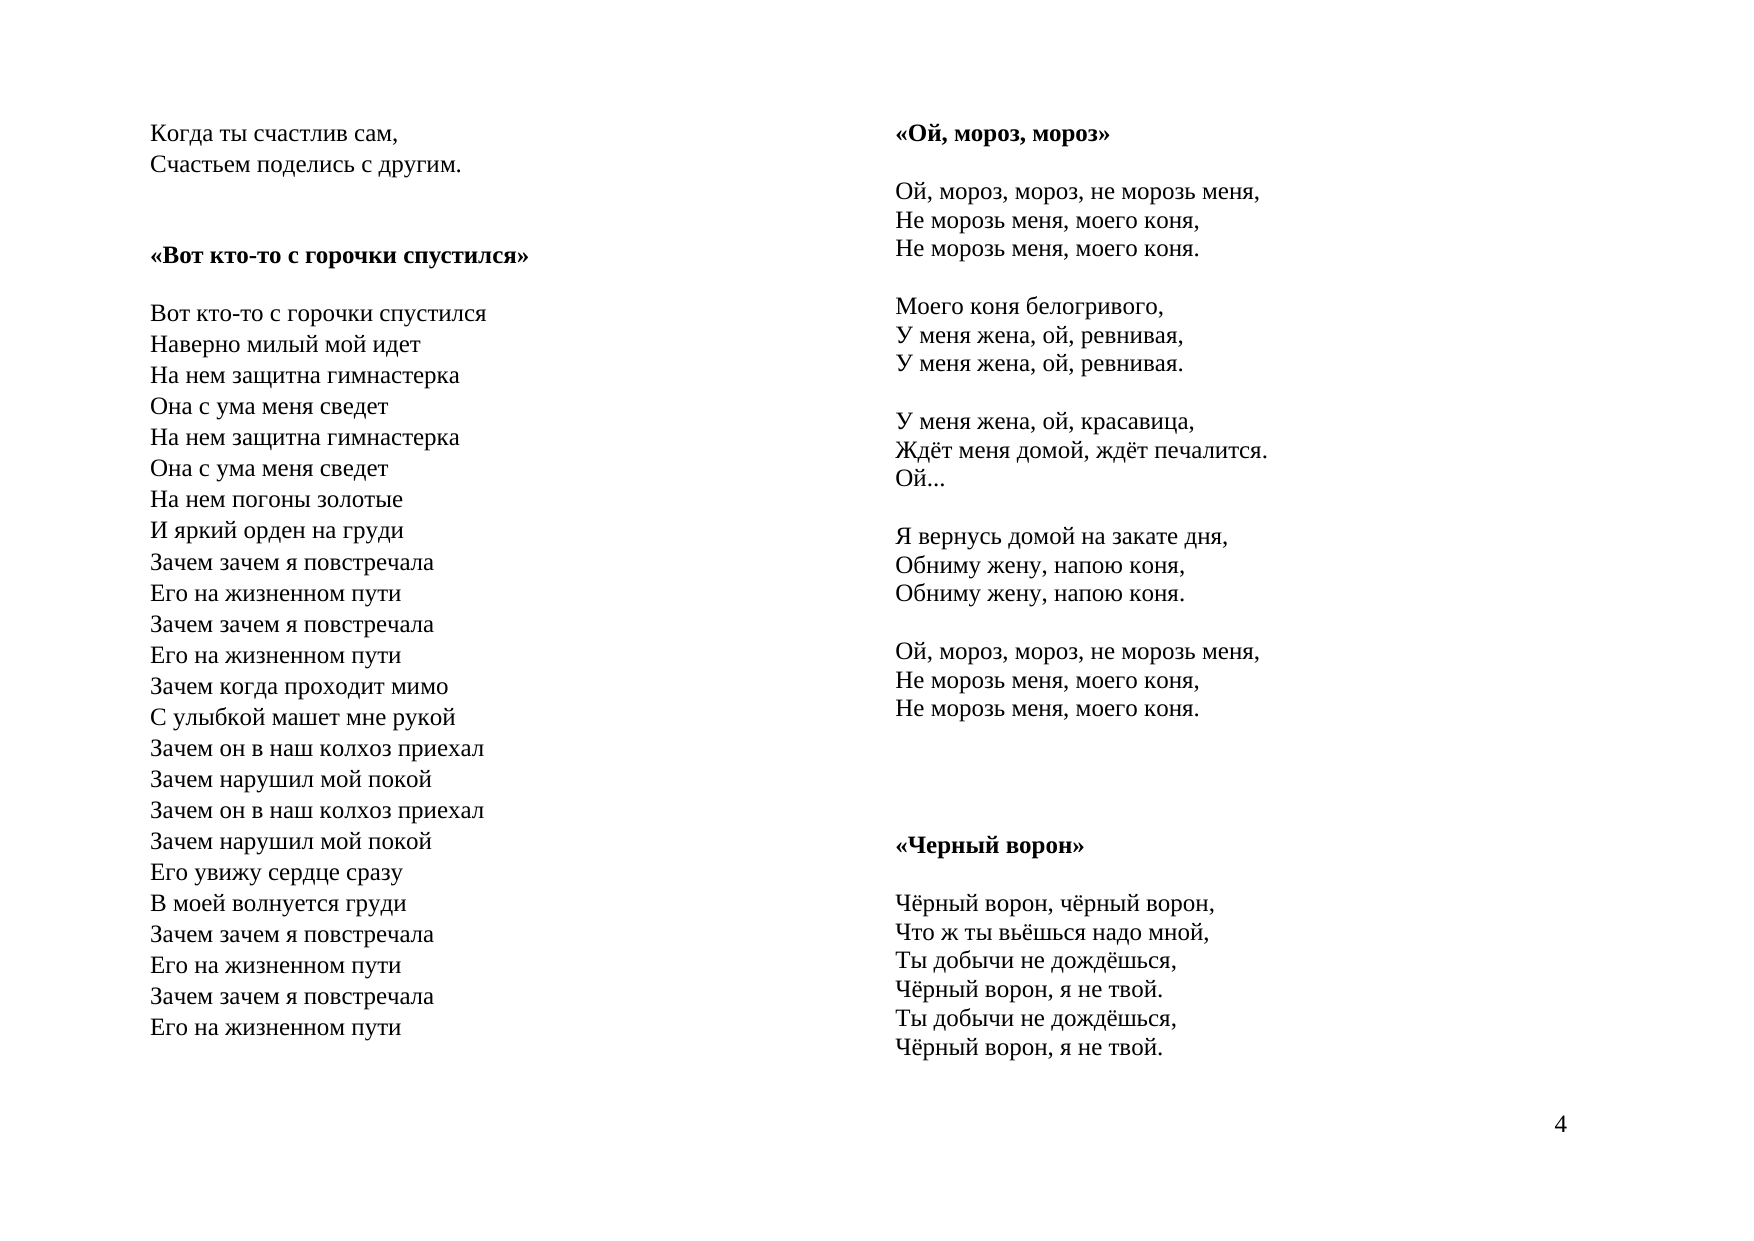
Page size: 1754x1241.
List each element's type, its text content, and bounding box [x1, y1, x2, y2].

subtitle «Ой, мороз, мороз» [895, 118, 1567, 147]
text Ждёт меня домой, ждёт печалится. [895, 435, 1567, 463]
text Что ж ты вьёшься надо мной, [895, 917, 1567, 946]
text Ой, мороз, мороз, не морозь меня, [895, 176, 1567, 205]
text Ой, мороз, мороз, не морозь меня, [895, 636, 1567, 665]
text Ой... [895, 463, 1567, 492]
text Не морозь меня, моего коня. [895, 233, 1567, 262]
text Не морозь меня, моего коня. [895, 693, 1567, 722]
text У меня жена, ой, ревнивая. [895, 348, 1567, 377]
text Ты добычи не дождёшься, [895, 1003, 1567, 1032]
text Чёрный ворон, чёрный ворон, [895, 888, 1567, 917]
text Ты добычи не дождёшься, [895, 946, 1567, 974]
text Обниму жену, напою коня. [895, 578, 1567, 607]
text Моего коня белогривого, [895, 291, 1567, 320]
text Чёрный ворон, я не твой. [895, 1032, 1567, 1061]
text Не морозь меня, моего коня, [895, 665, 1567, 693]
text Не морозь меня, моего коня, [895, 205, 1567, 233]
subtitle «Черный ворон» [895, 830, 1567, 859]
text У меня жена, ой, ревнивая, [895, 320, 1567, 348]
text У меня жена, ой, красавица, [895, 406, 1567, 435]
text Обниму жену, напою коня, [895, 550, 1567, 578]
text Чёрный ворон, я не твой. [895, 974, 1567, 1003]
text Вот кто-то с горочки спустился Наверно милый мой идет На нем защитна гимнастерка Она с ума меня сведет На нем защитна гимнастерка Она с ума меня сведет На нем погоны золотые И яркий орден на груди Зачем зачем я повстречала Его на жизненном пути Зачем зачем я повстречала Его на жизненном пути Зачем когда проходит мимо С улыбкой машет мне рукой Зачем он в наш колхоз приехал Зачем нарушил мой покой Зачем он в наш колхоз приехал Зачем нарушил мой покой Его увижу сердце сразу В моей волнуется груди Зачем зачем я повстречала Его на жизненном пути Зачем зачем я повстречала Его на жизненном пути [150, 298, 821, 1041]
subtitle «Вот кто-то с горочки спустился» [150, 240, 821, 269]
text Я вернусь домой на закате дня, [895, 521, 1567, 550]
